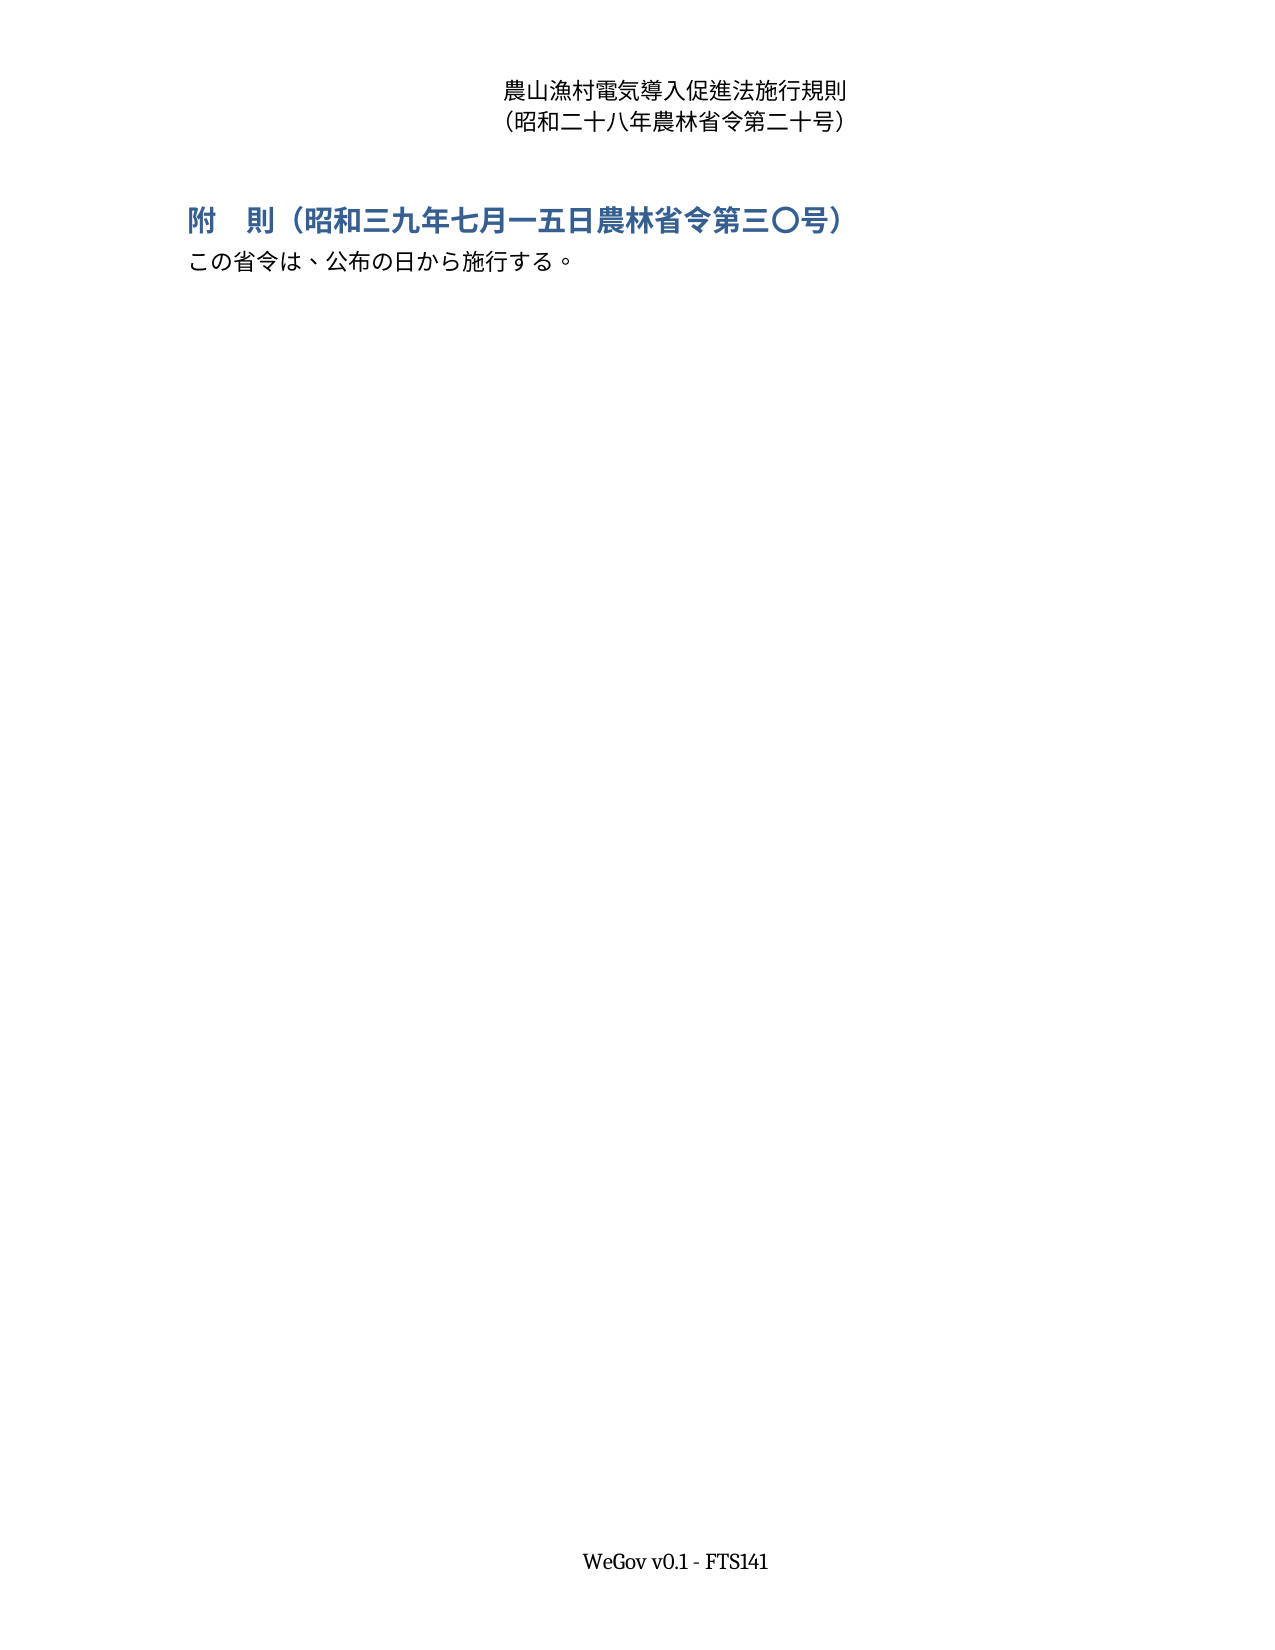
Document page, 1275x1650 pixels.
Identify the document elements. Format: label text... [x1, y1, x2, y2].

text この省令は、公布の日から施行する。 [187, 246, 1087, 277]
subtitle 附 則（昭和三九年七月一五日農林省令第三〇号） [187, 200, 1087, 240]
